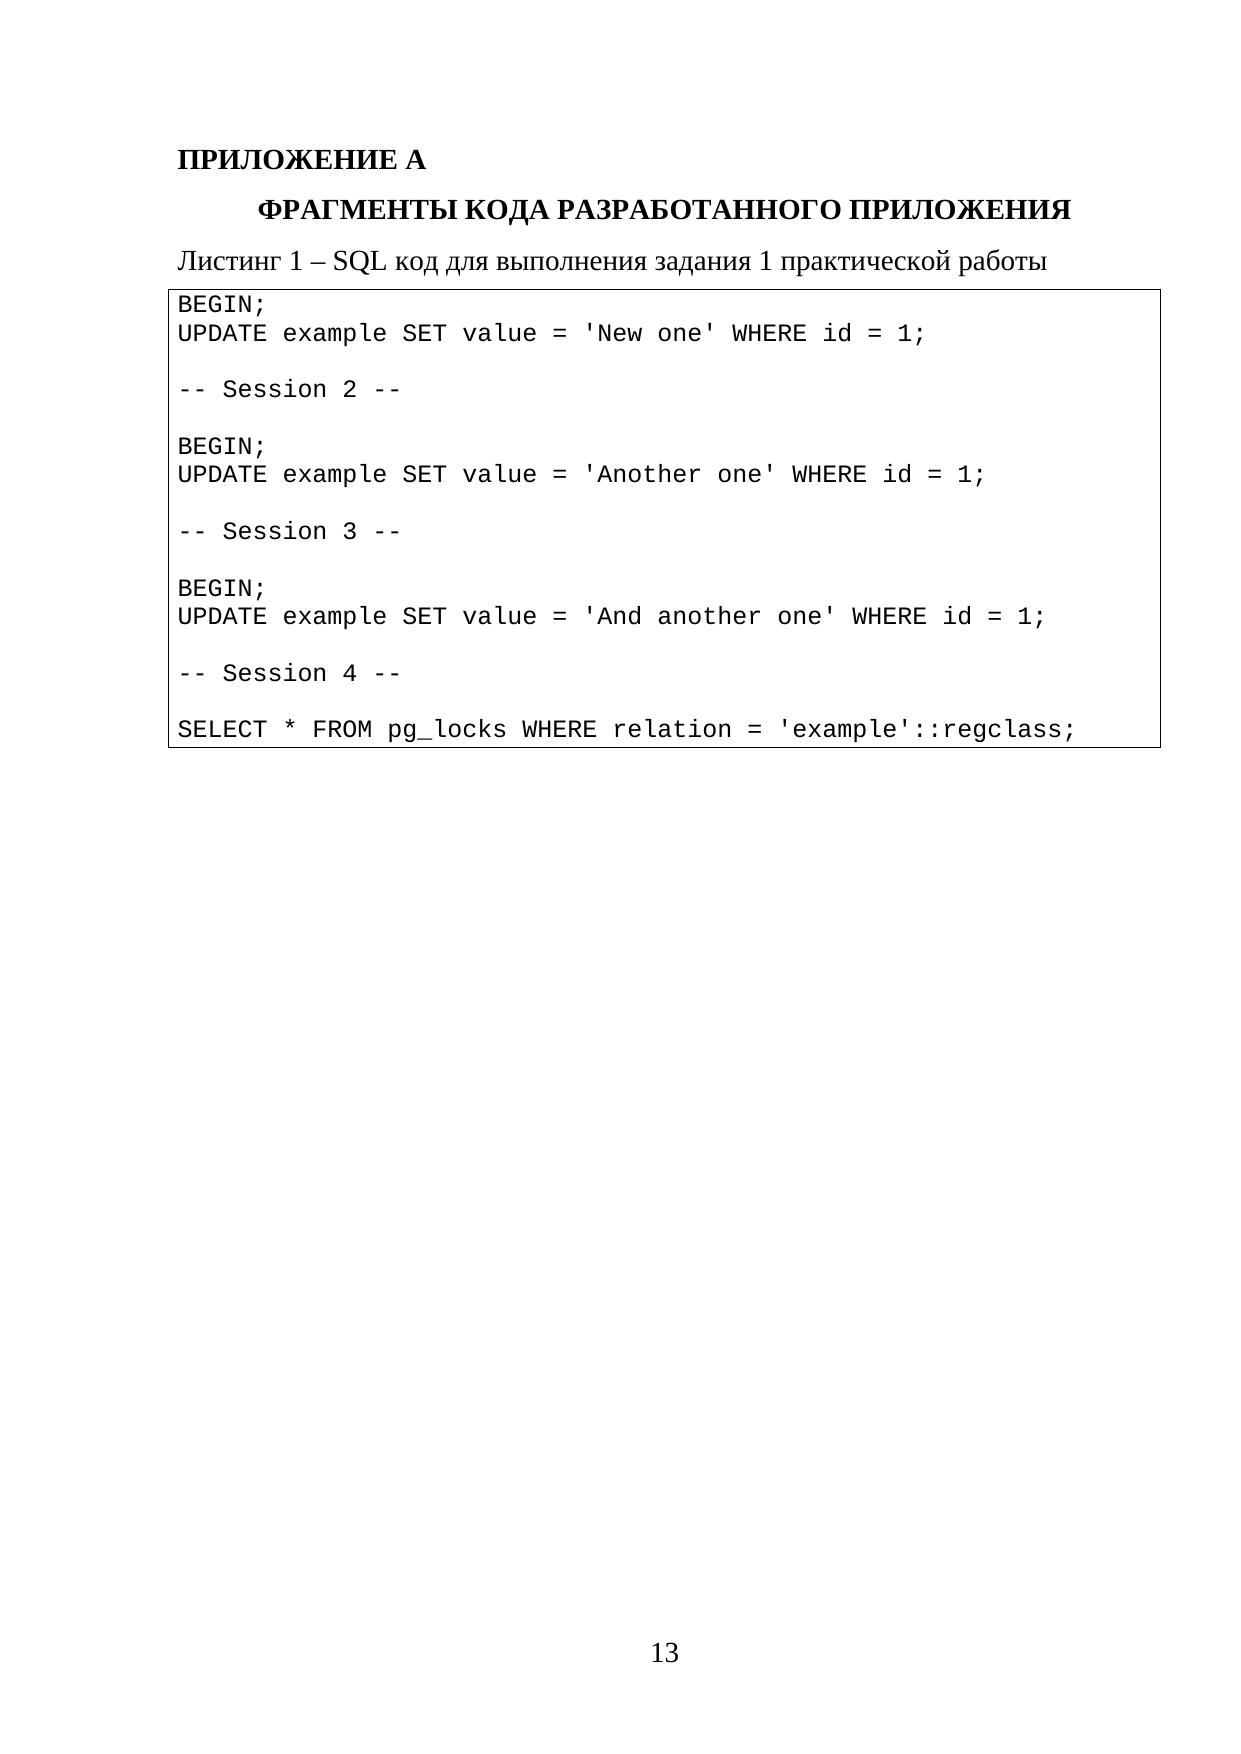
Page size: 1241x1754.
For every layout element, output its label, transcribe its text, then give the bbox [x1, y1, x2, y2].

text BEGIN; [177, 575, 1152, 603]
text -- Session 4 -- [177, 660, 1152, 688]
subtitle ПРИЛОЖЕНИЕ А [177, 142, 1152, 176]
text -- Session 2 -- [177, 377, 1152, 405]
text UPDATE example SET value = 'New one' WHERE id = 1; [177, 320, 1152, 348]
text UPDATE example SET value = 'Another one' WHERE id = 1; [177, 462, 1152, 490]
text SELECT * FROM pg_locks WHERE relation = 'example'::regclass; [169, 714, 1160, 747]
text BEGIN; [177, 433, 1152, 462]
text BEGIN; [169, 290, 1160, 320]
text Листинг 1 – SQL код для выполнения задания 1 практической работы [177, 243, 1152, 276]
text UPDATE example SET value = 'And another one' WHERE id = 1; [177, 603, 1152, 632]
text -- Session 3 -- [177, 518, 1152, 547]
text ФРАГМЕНТЫ КОДА РАЗРАБОТАННОГО ПРИЛОЖЕНИЯ [177, 192, 1152, 226]
